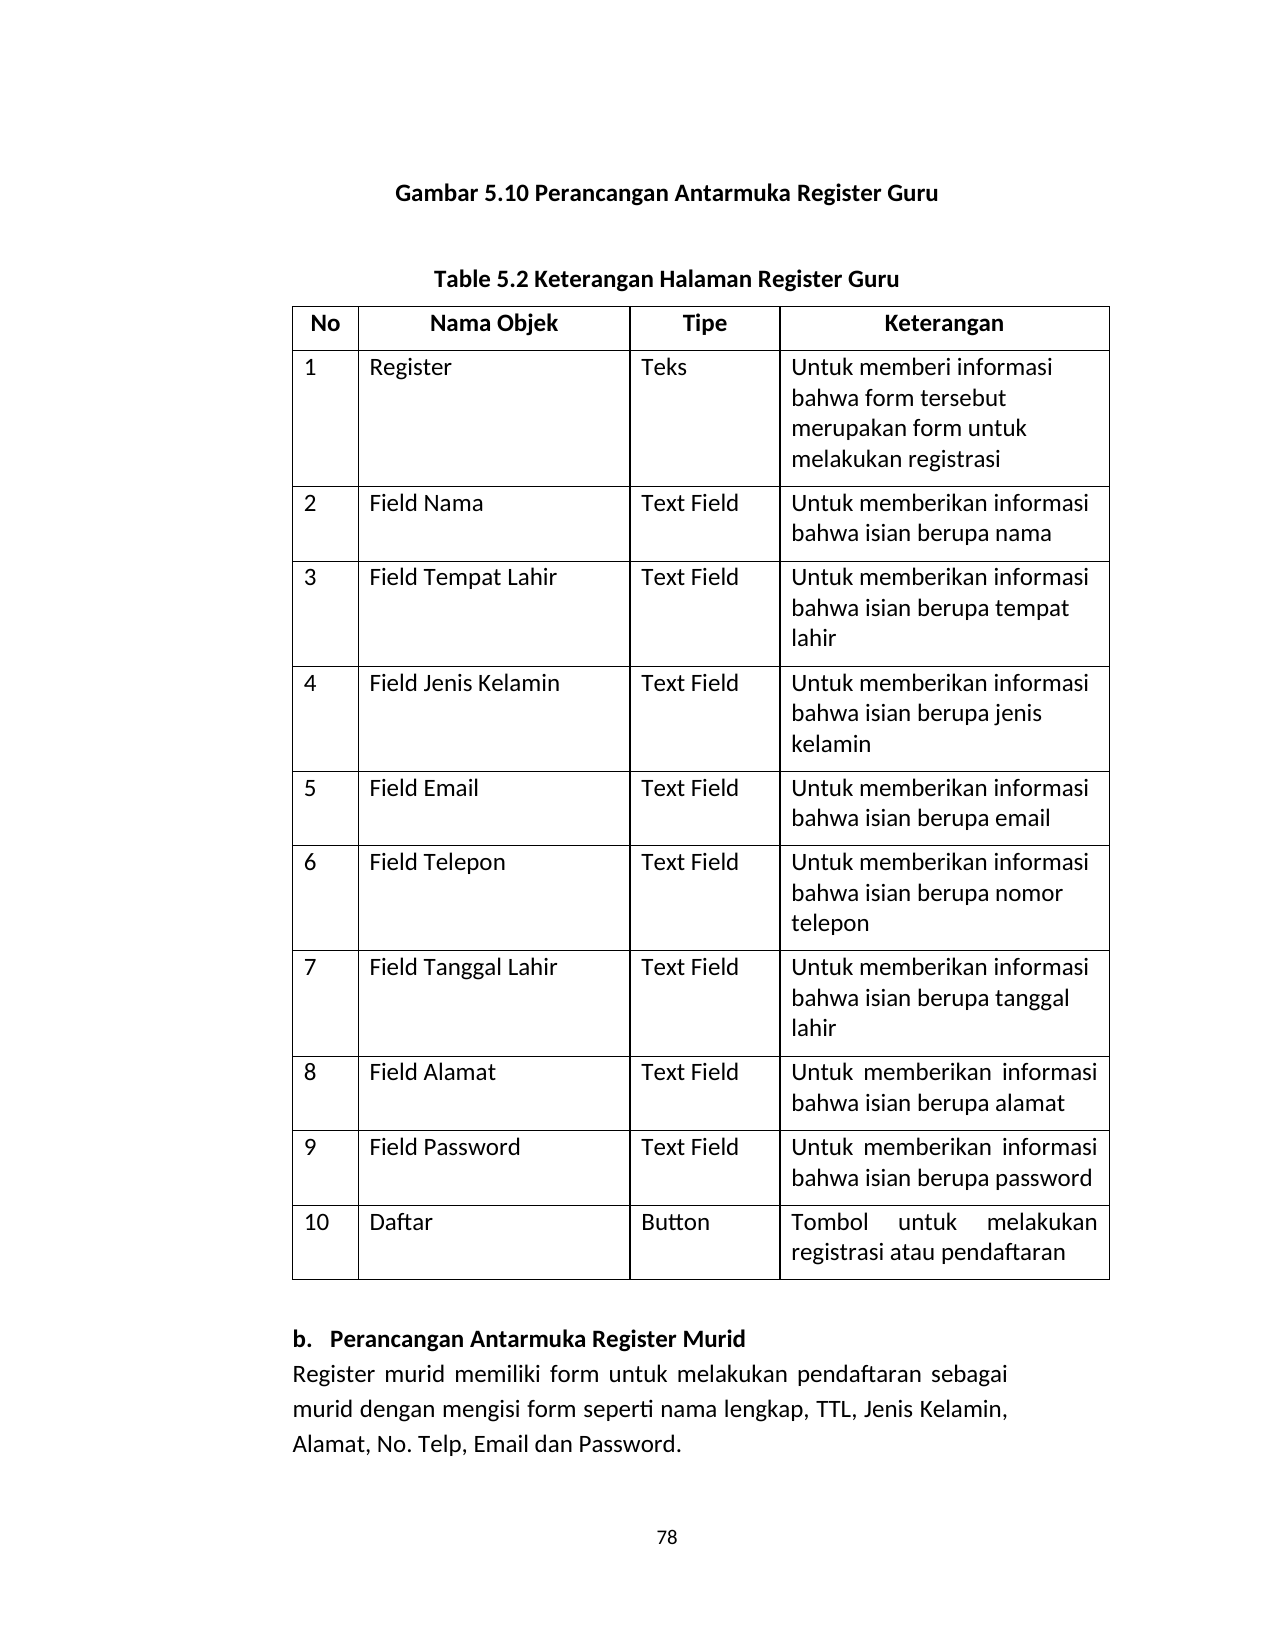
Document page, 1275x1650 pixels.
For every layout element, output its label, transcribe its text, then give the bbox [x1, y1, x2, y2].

table_cell Field Alamat [359, 1057, 629, 1130]
table_cell Field Tempat Lahir [359, 562, 629, 666]
table_cell 3 [293, 562, 358, 666]
table_header Keterangan [781, 307, 1109, 350]
table_cell Text Field [631, 667, 779, 771]
table_cell 7 [293, 951, 358, 1056]
text Table 5.2 Keterangan Halaman Register Guru [236, 263, 1098, 294]
table_cell 10 [293, 1206, 358, 1279]
table_cell Untuk memberikan informasi bahwa isian berupa tanggal lahir [781, 951, 1109, 1056]
table_cell Untuk memberikan informasi bahwa isian berupa password [781, 1131, 1109, 1205]
table_cell Text Field [631, 1057, 779, 1130]
table_cell Text Field [631, 1131, 779, 1205]
table_cell Untuk memberikan informasi bahwa isian berupa nama [781, 487, 1109, 561]
table_cell 6 [293, 846, 358, 950]
table_cell Field Jenis Kelamin [359, 667, 629, 771]
table_cell Field Telepon [359, 846, 629, 950]
table_header Nama Objek [359, 307, 629, 350]
list Perancangan Antarmuka Register Murid [292, 1323, 1009, 1354]
table_cell Tombol untuk melakukan registrasi atau pendaftaran [781, 1206, 1109, 1279]
table_cell Daftar [359, 1206, 629, 1279]
table_cell 5 [293, 772, 358, 845]
table_cell Field Nama [359, 487, 629, 561]
table_cell 2 [293, 487, 358, 561]
table_cell Text Field [631, 487, 779, 561]
table_cell Text Field [631, 951, 779, 1056]
table_cell Register [359, 351, 629, 486]
table_cell Untuk memberikan informasi bahwa isian berupa tempat lahir [781, 562, 1109, 666]
table_cell Untuk memberikan informasi bahwa isian berupa alamat [781, 1057, 1109, 1130]
table_cell Untuk memberi informasi bahwa form tersebut merupakan form untuk melakukan registrasi [781, 351, 1109, 486]
list Register murid memiliki form untuk melakukan pendaftaran sebagai murid dengan mengisi form seperti nama lengkap, TTL, Jenis Kelamin, Alamat, No. Telp, Email dan Password. [292, 1358, 1009, 1459]
table_cell Teks [631, 351, 779, 486]
table_cell Untuk memberikan informasi bahwa isian berupa nomor telepon [781, 846, 1109, 950]
table_cell 4 [293, 667, 358, 771]
table_cell Untuk memberikan informasi bahwa isian berupa email [781, 772, 1109, 845]
table_cell 1 [293, 351, 358, 486]
table_cell Field Tanggal Lahir [359, 951, 629, 1056]
table_cell Text Field [631, 846, 779, 950]
table_cell 8 [293, 1057, 358, 1130]
table_cell Button [631, 1206, 779, 1279]
table_cell Untuk memberikan informasi bahwa isian berupa jenis kelamin [781, 667, 1109, 771]
table_cell Text Field [631, 772, 779, 845]
table_header Tipe [631, 307, 779, 350]
table_cell 9 [293, 1131, 358, 1205]
table_cell Text Field [631, 562, 779, 666]
table_header No [293, 307, 358, 350]
table_cell Field Email [359, 772, 629, 845]
table_cell Field Password [359, 1131, 629, 1205]
